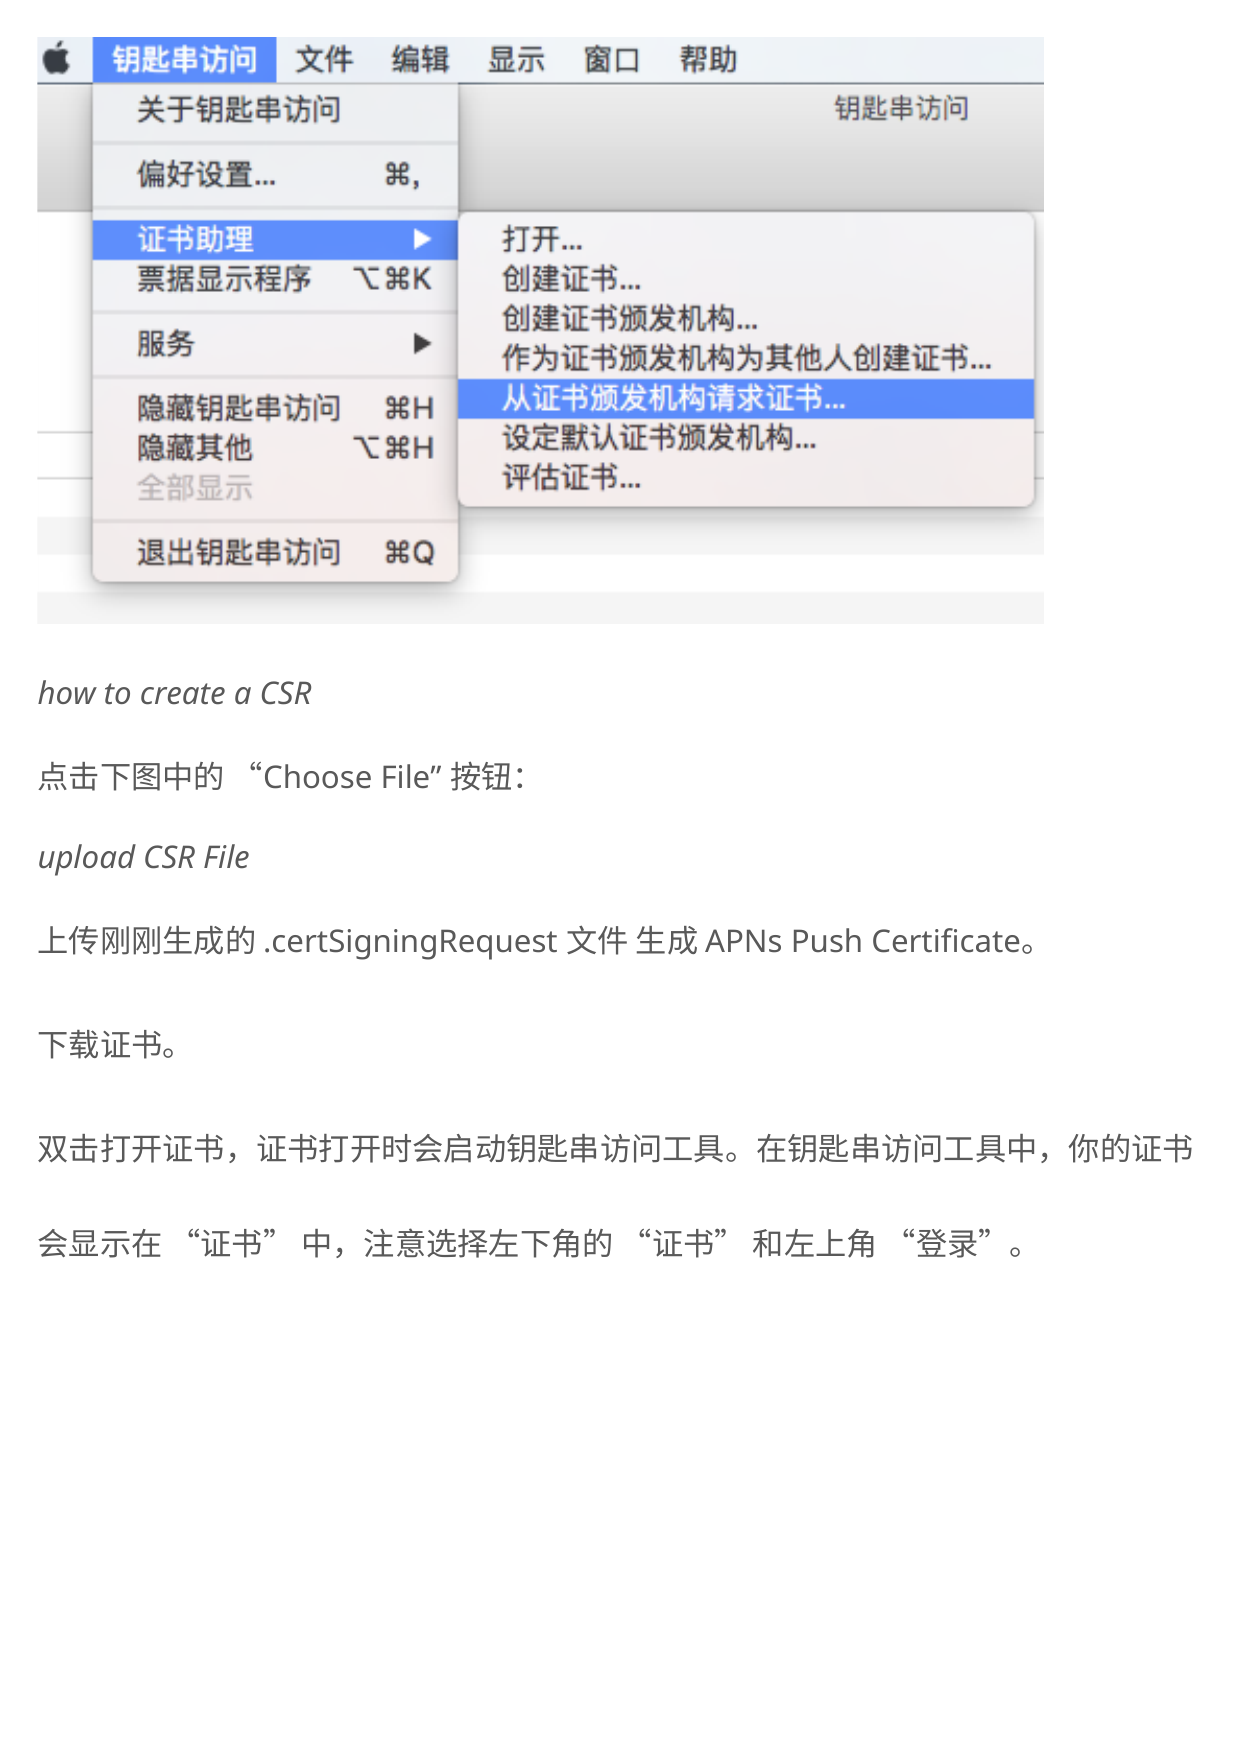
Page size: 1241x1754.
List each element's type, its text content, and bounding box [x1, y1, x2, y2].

picture [37, 37, 1044, 624]
text how to create a CSR [37, 671, 1202, 715]
text 点击下图中的 “Choose File” 按钮： [37, 731, 1202, 819]
text 下载证书。 [37, 999, 1202, 1087]
text 上传刚刚生成的 .certSigningRequest 文件 生成 APNs Push Certificate。 [37, 894, 1202, 983]
text upload CSR File [37, 835, 1202, 879]
text 双击打开证书，证书打开时会启动钥匙串访问工具。 在钥匙串访问工具中，你的证书会显示在 “证书” 中，注意选择左下角的 “证书” 和左上角 “登录”。 [37, 1103, 1202, 1286]
